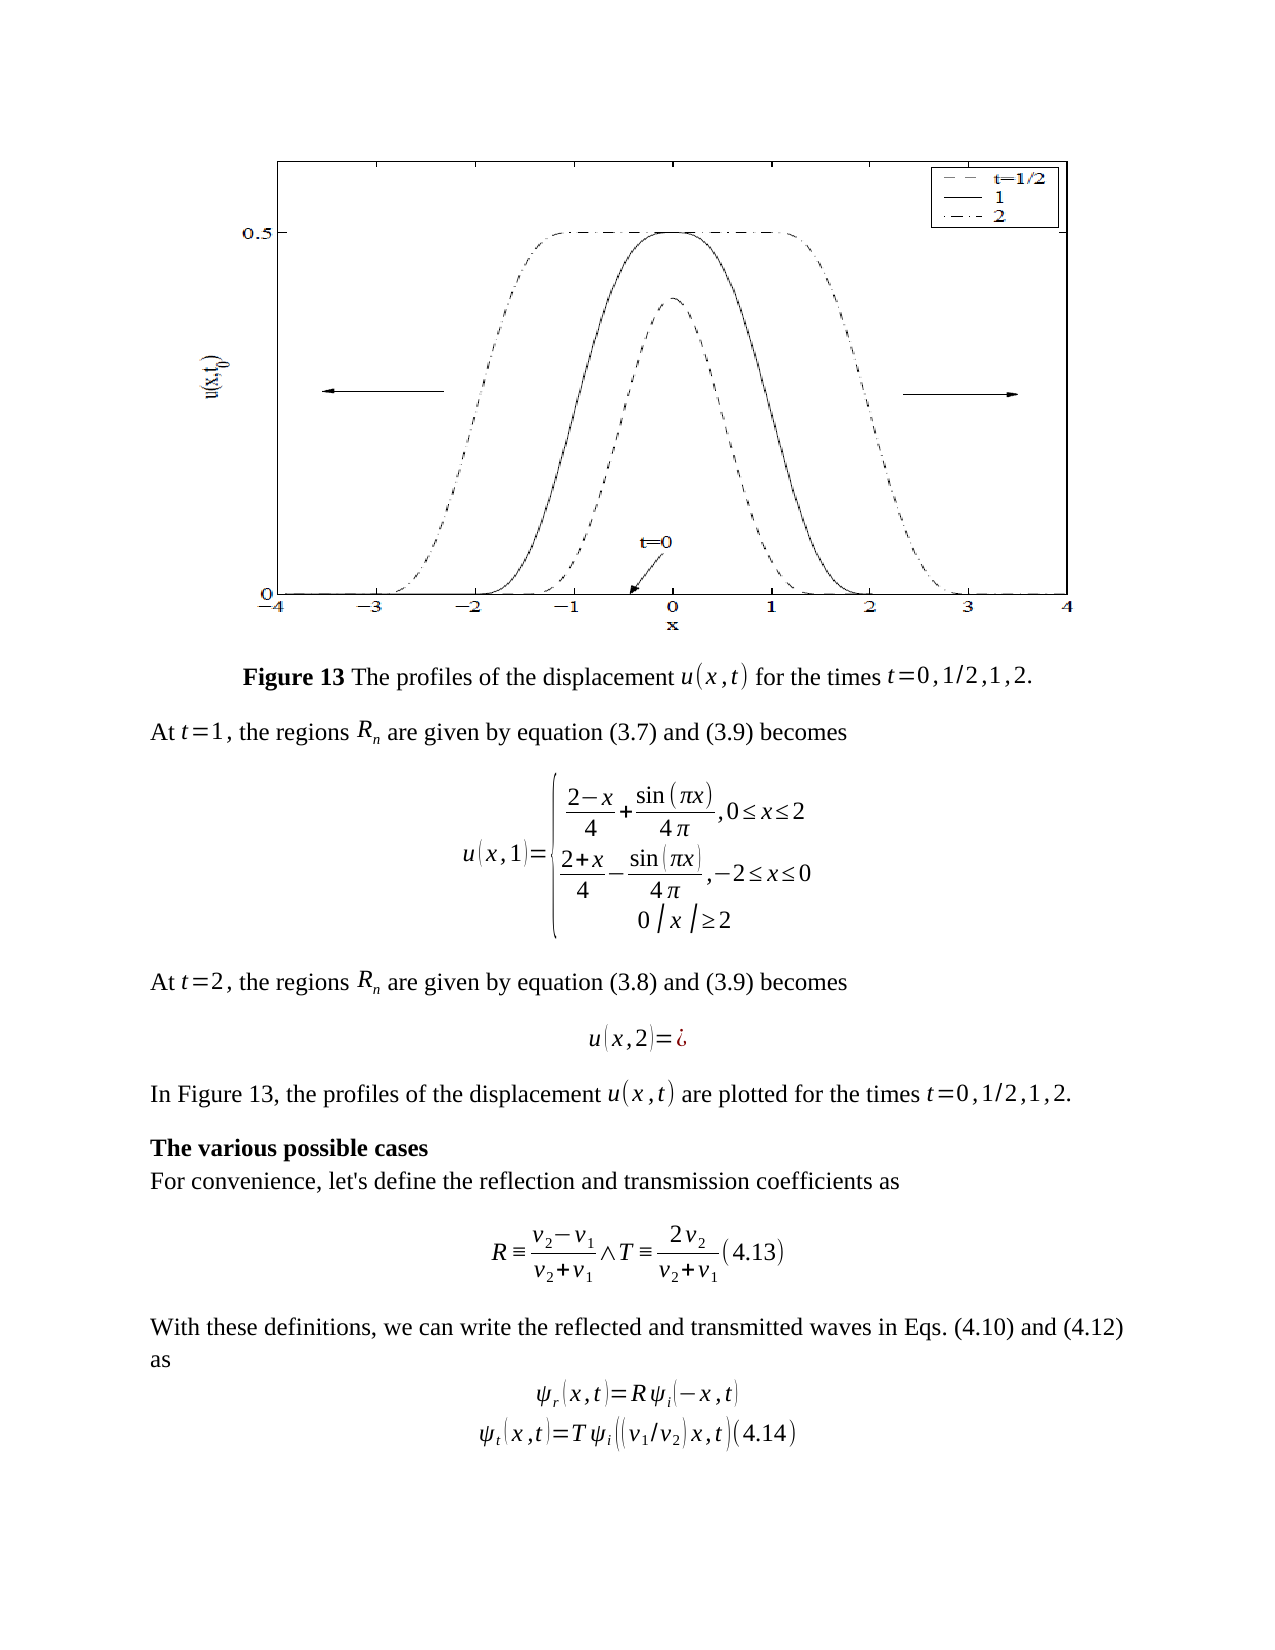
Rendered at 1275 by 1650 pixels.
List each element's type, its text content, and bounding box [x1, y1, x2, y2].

text For convenience, let's define the reflection and transmission coefficients as [150, 1166, 1125, 1195]
text The various possible cases [150, 1133, 1125, 1162]
text Figure 13 The profiles of the displacement for the times [150, 661, 1125, 691]
text At the regions are given by equation (3.7) and (3.9) becomes [150, 716, 1125, 747]
text With these definitions, we can write the reflected and transmitted waves in Eqs. (4.10) and (4.12) as [150, 1312, 1125, 1373]
text In Figure 13, the profiles of the displacement are plotted for the times [150, 1078, 1125, 1108]
text At the regions are given by equation (3.8) and (3.9) becomes [150, 966, 1125, 997]
picture [185, 150, 1090, 636]
